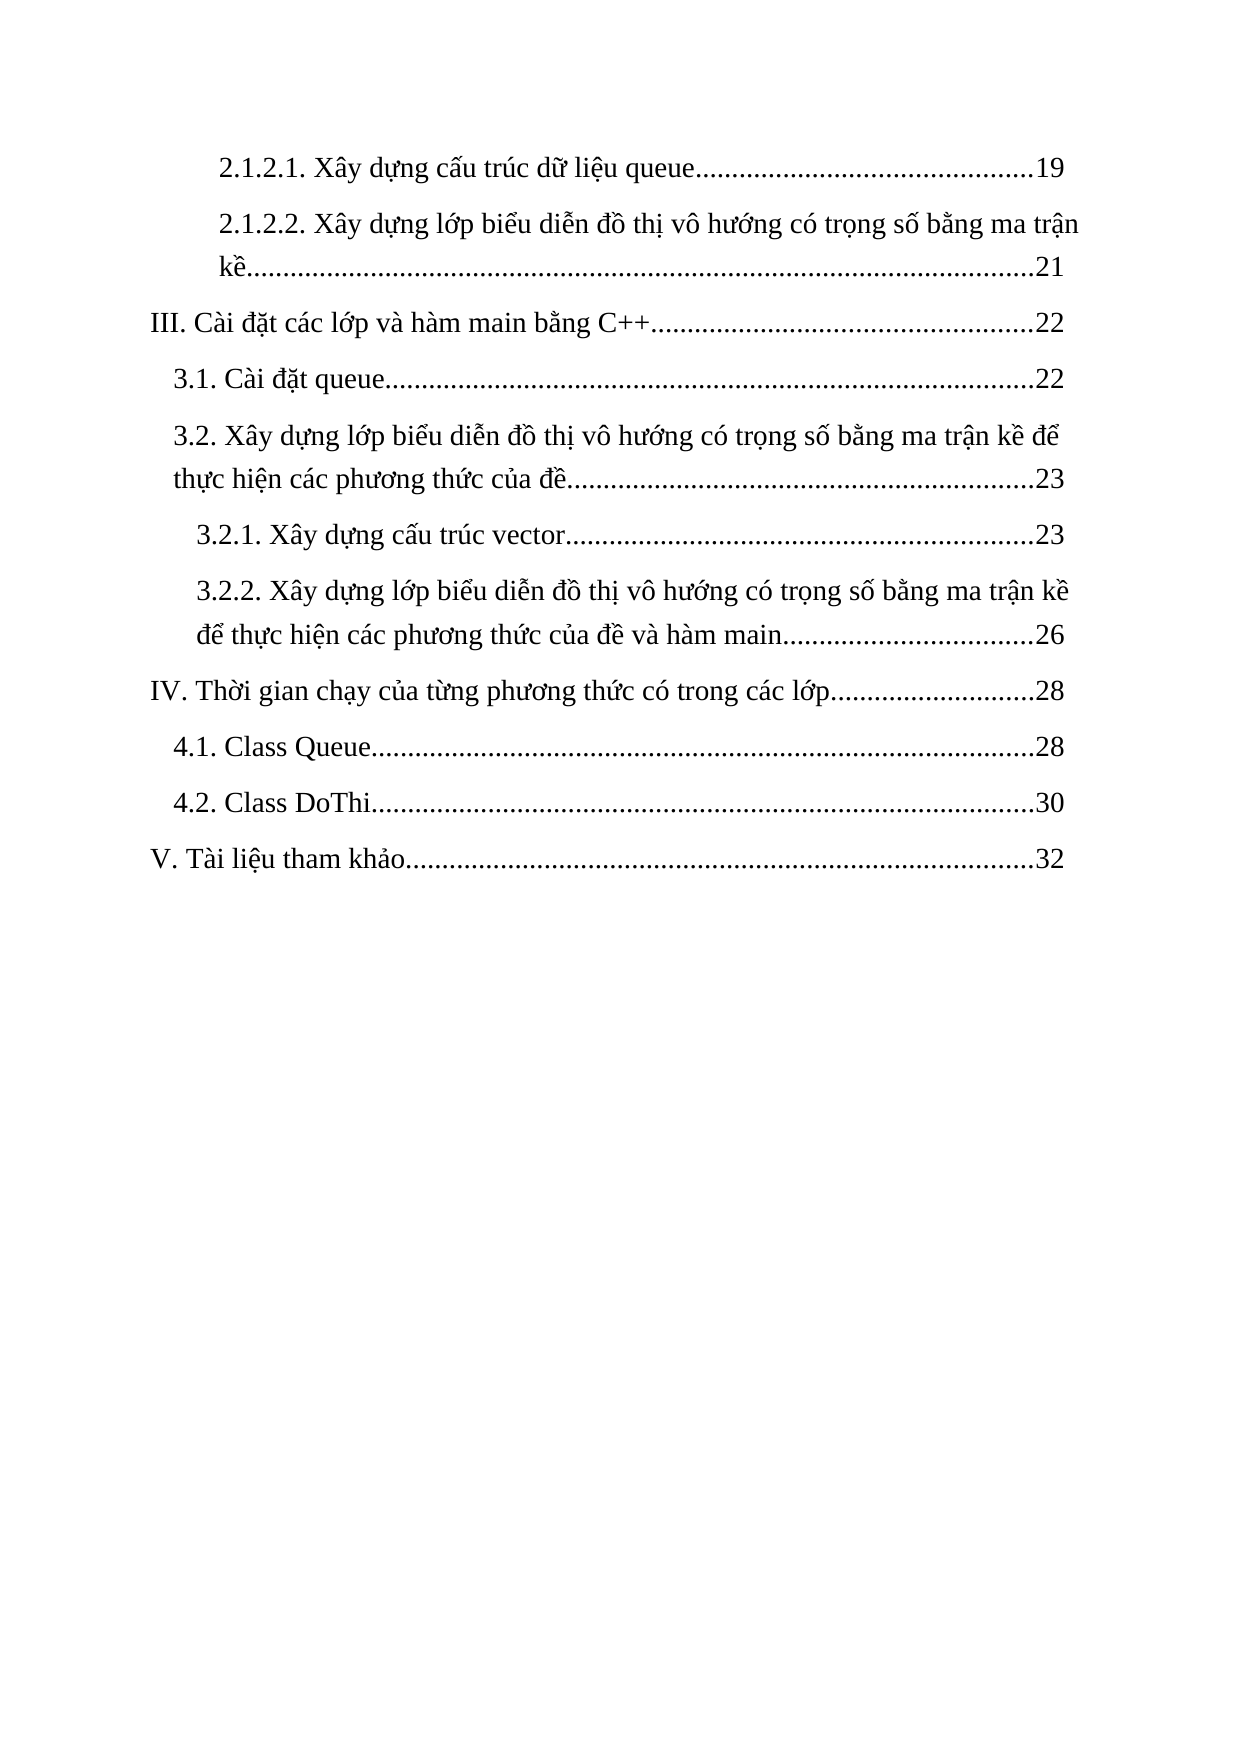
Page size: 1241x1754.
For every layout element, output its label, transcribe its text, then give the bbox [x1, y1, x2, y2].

text III. Cài đặt các lớp và hàm main bằng C++ 22 [150, 306, 1090, 339]
text 3.2.2. Xây dựng lớp biểu diễn đồ thị vô hướng có trọng số bằng ma trận kề để thực hiện các phương thức của đề và hàm main 26 [196, 573, 1090, 650]
text 2.1.2.1. Xây dựng cấu trúc dữ liệu queue 19 [218, 150, 1090, 183]
text 4.2. Class DoThi 30 [173, 785, 1090, 818]
text 2.1.2.2. Xây dựng lớp biểu diễn đồ thị vô hướng có trọng số bằng ma trận kề 21 [218, 206, 1090, 283]
text IV. Thời gian chạy của từng phương thức có trong các lớp 28 [150, 673, 1090, 706]
text V. Tài liệu tham khảo 32 [150, 841, 1090, 874]
text 3.1. Cài đặt queue 22 [173, 362, 1090, 395]
text 3.2. Xây dựng lớp biểu diễn đồ thị vô hướng có trọng số bằng ma trận kề để thực hiện các phương thức của đề 23 [173, 418, 1090, 495]
text 3.2.1. Xây dựng cấu trúc vector 23 [196, 517, 1090, 551]
text 4.1. Class Queue 28 [173, 729, 1090, 762]
